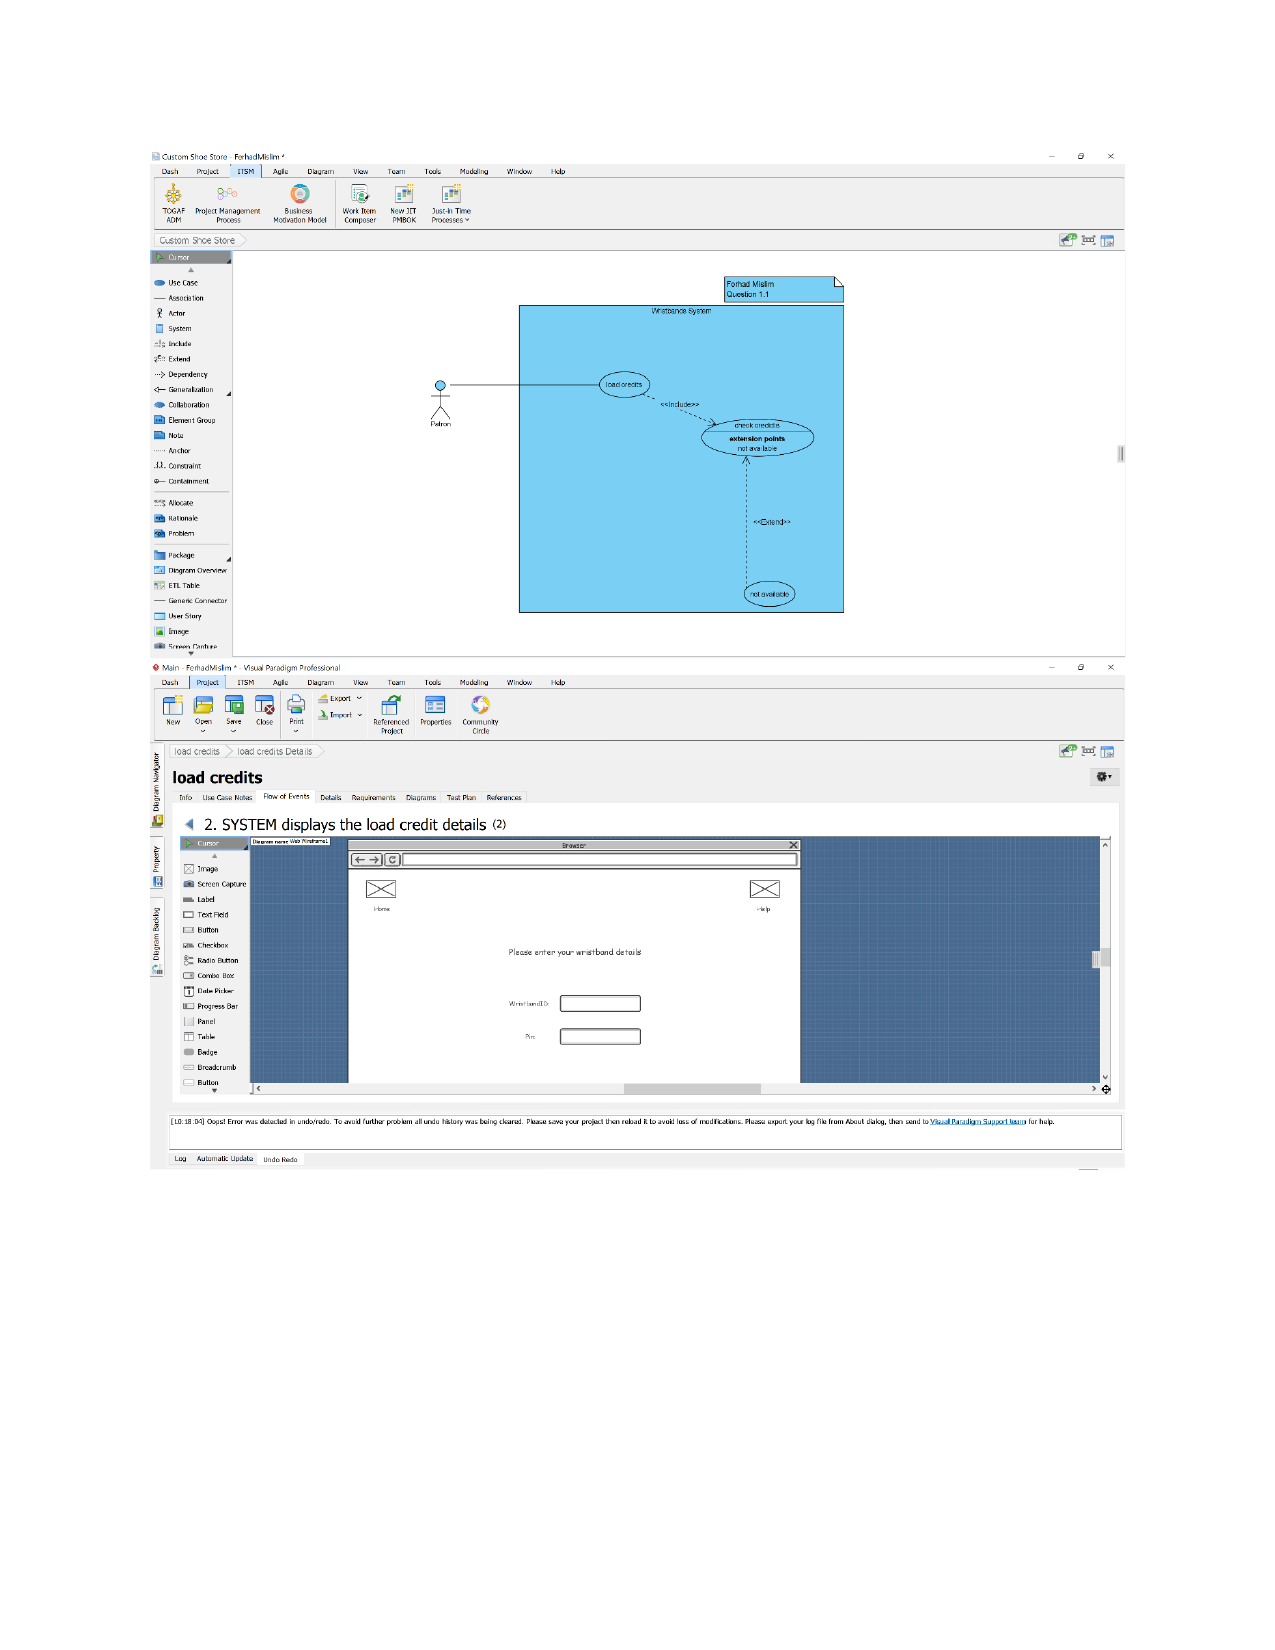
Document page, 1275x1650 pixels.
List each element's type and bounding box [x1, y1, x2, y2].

picture [150, 150, 1125, 659]
picture [150, 661, 1125, 1170]
